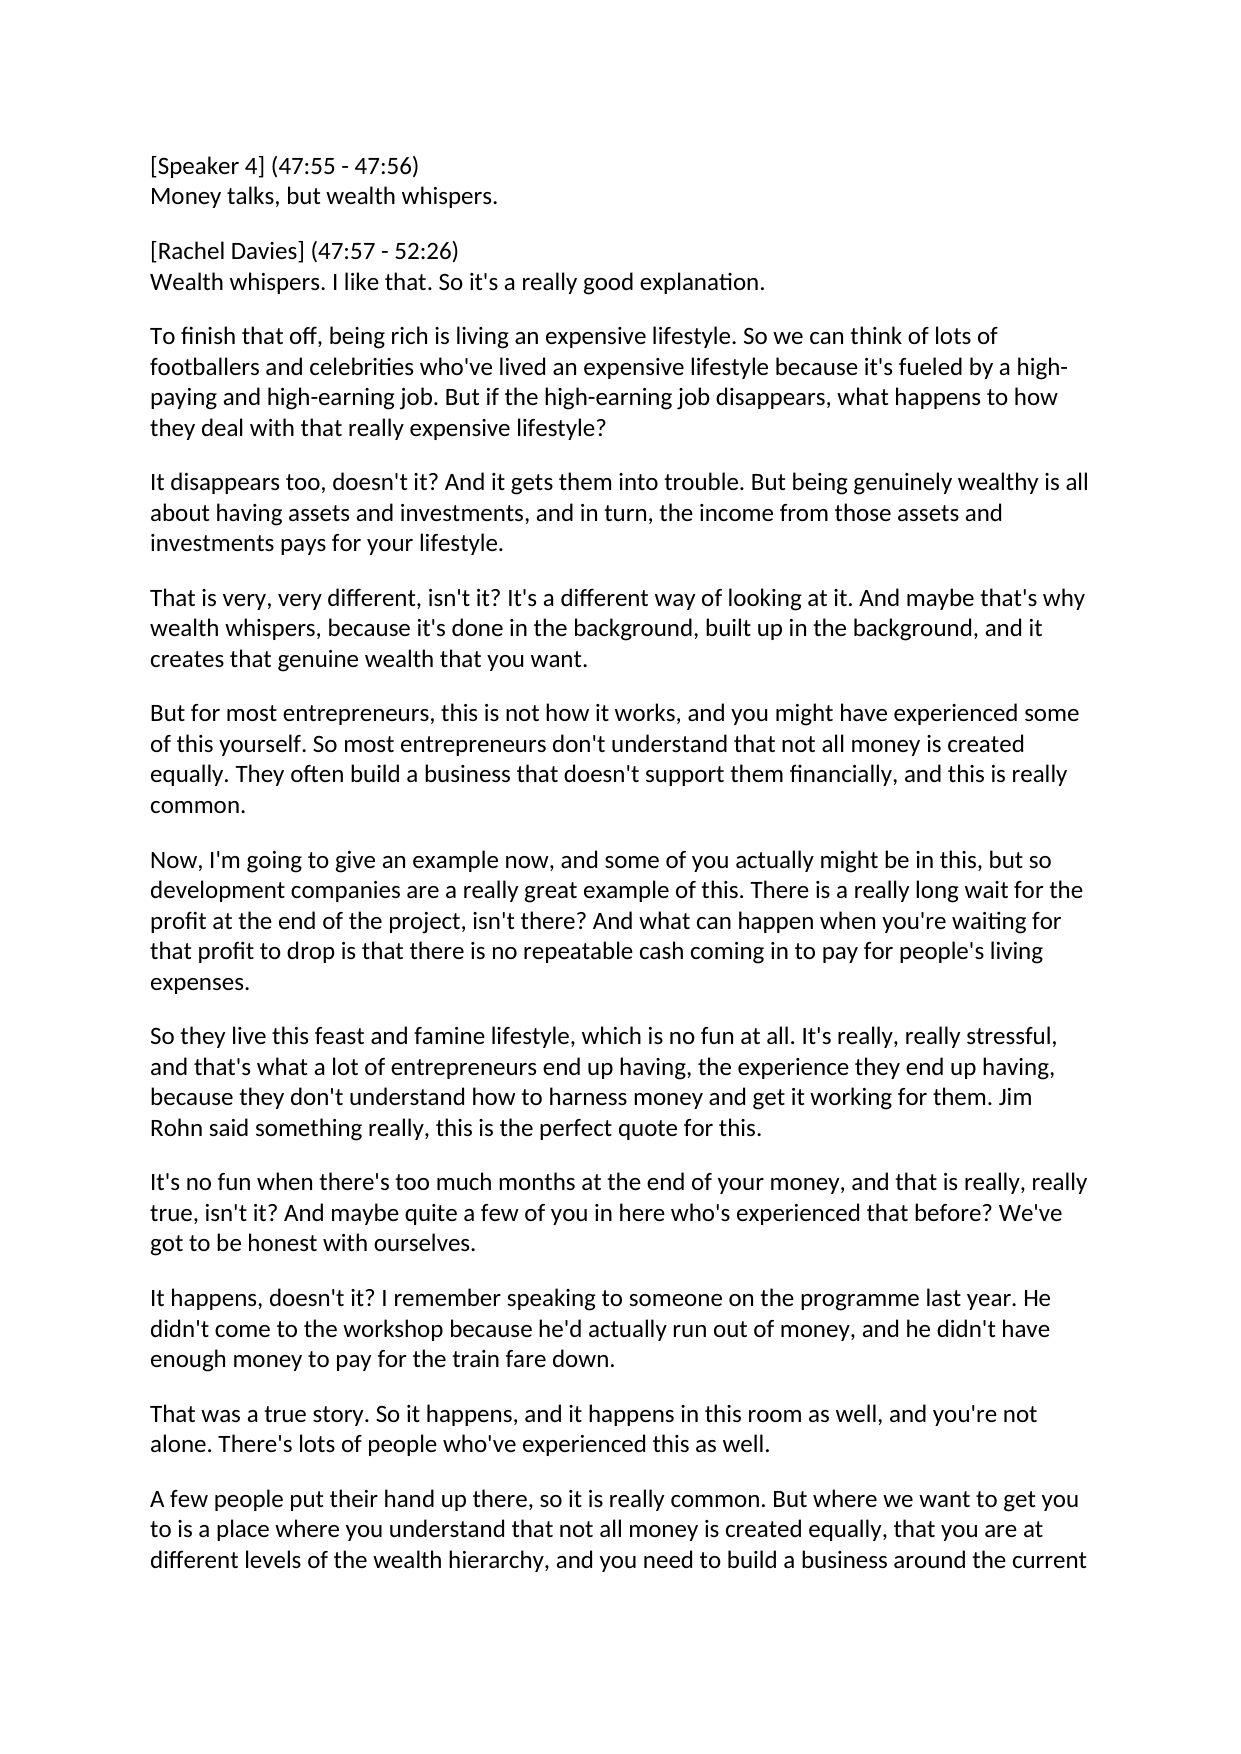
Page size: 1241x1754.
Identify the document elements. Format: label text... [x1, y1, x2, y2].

text It disappears too, doesn't it? And it gets them into trouble. But being genuinely wealthy is all about having assets and investments, and in turn, the income from those assets and investments pays for your lifestyle. [150, 466, 1090, 558]
text That is very, very different, isn't it? It's a different way of looking at it. And maybe that's why wealth whispers, because it's done in the background, built up in the background, and it creates that genuine wealth that you want. [150, 582, 1090, 673]
text [Speaker 4] (47:55 - 47:56) [150, 150, 1090, 181]
text [Rachel Davies] (47:57 - 52:26) [150, 235, 1090, 266]
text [150, 1483, 1090, 1574]
text Wealth whispers. I like that. So it's a really good explanation. [150, 266, 1090, 296]
text That was a true story. So it happens, and it happens in this room as well, and you're not alone. There's lots of people who've experienced this as well. [150, 1398, 1090, 1459]
text Money talks, but wealth whispers. [150, 181, 1090, 211]
text It's no fun when there's too much months at the end of your money, and that is really, really true, isn't it? And maybe quite a few of you in here who's experienced that before? We've got to be honest with ourselves. [150, 1167, 1090, 1258]
text It happens, doesn't it? I remember speaking to someone on the programme last year. He didn't come to the workshop because he'd actually run out of money, and he didn't have enough money to pay for the train fare down. [150, 1282, 1090, 1374]
text To finish that off, being rich is living an expensive lifestyle. So we can think of lots of footballers and celebrities who've lived an expensive lifestyle because it's fueled by a high-paying and high-earning job. But if the high-earning job disappears, what happens to how they deal with that really expensive lifestyle? [150, 320, 1090, 442]
text Now, I'm going to give an example now, and some of you actually might be in this, but so development companies are a really great example of this. There is a really long wait for the profit at the end of the project, isn't there? And what can happen when you're waiting for that profit to drop is that there is no repeatable cash coming in to pay for people's living expenses. [150, 844, 1090, 996]
text So they live this feast and famine lifestyle, which is no fun at all. It's really, really stressful, and that's what a lot of entrepreneurs end up having, the experience they end up having, because they don't understand how to harness money and get it working for them. Jim Rohn said something really, this is the perfect quote for this. [150, 1020, 1090, 1142]
text But for most entrepreneurs, this is not how it works, and you might have experienced some of this yourself. So most entrepreneurs don't understand that not all money is created equally. They often build a business that doesn't support them financially, and this is really common. [150, 698, 1090, 820]
